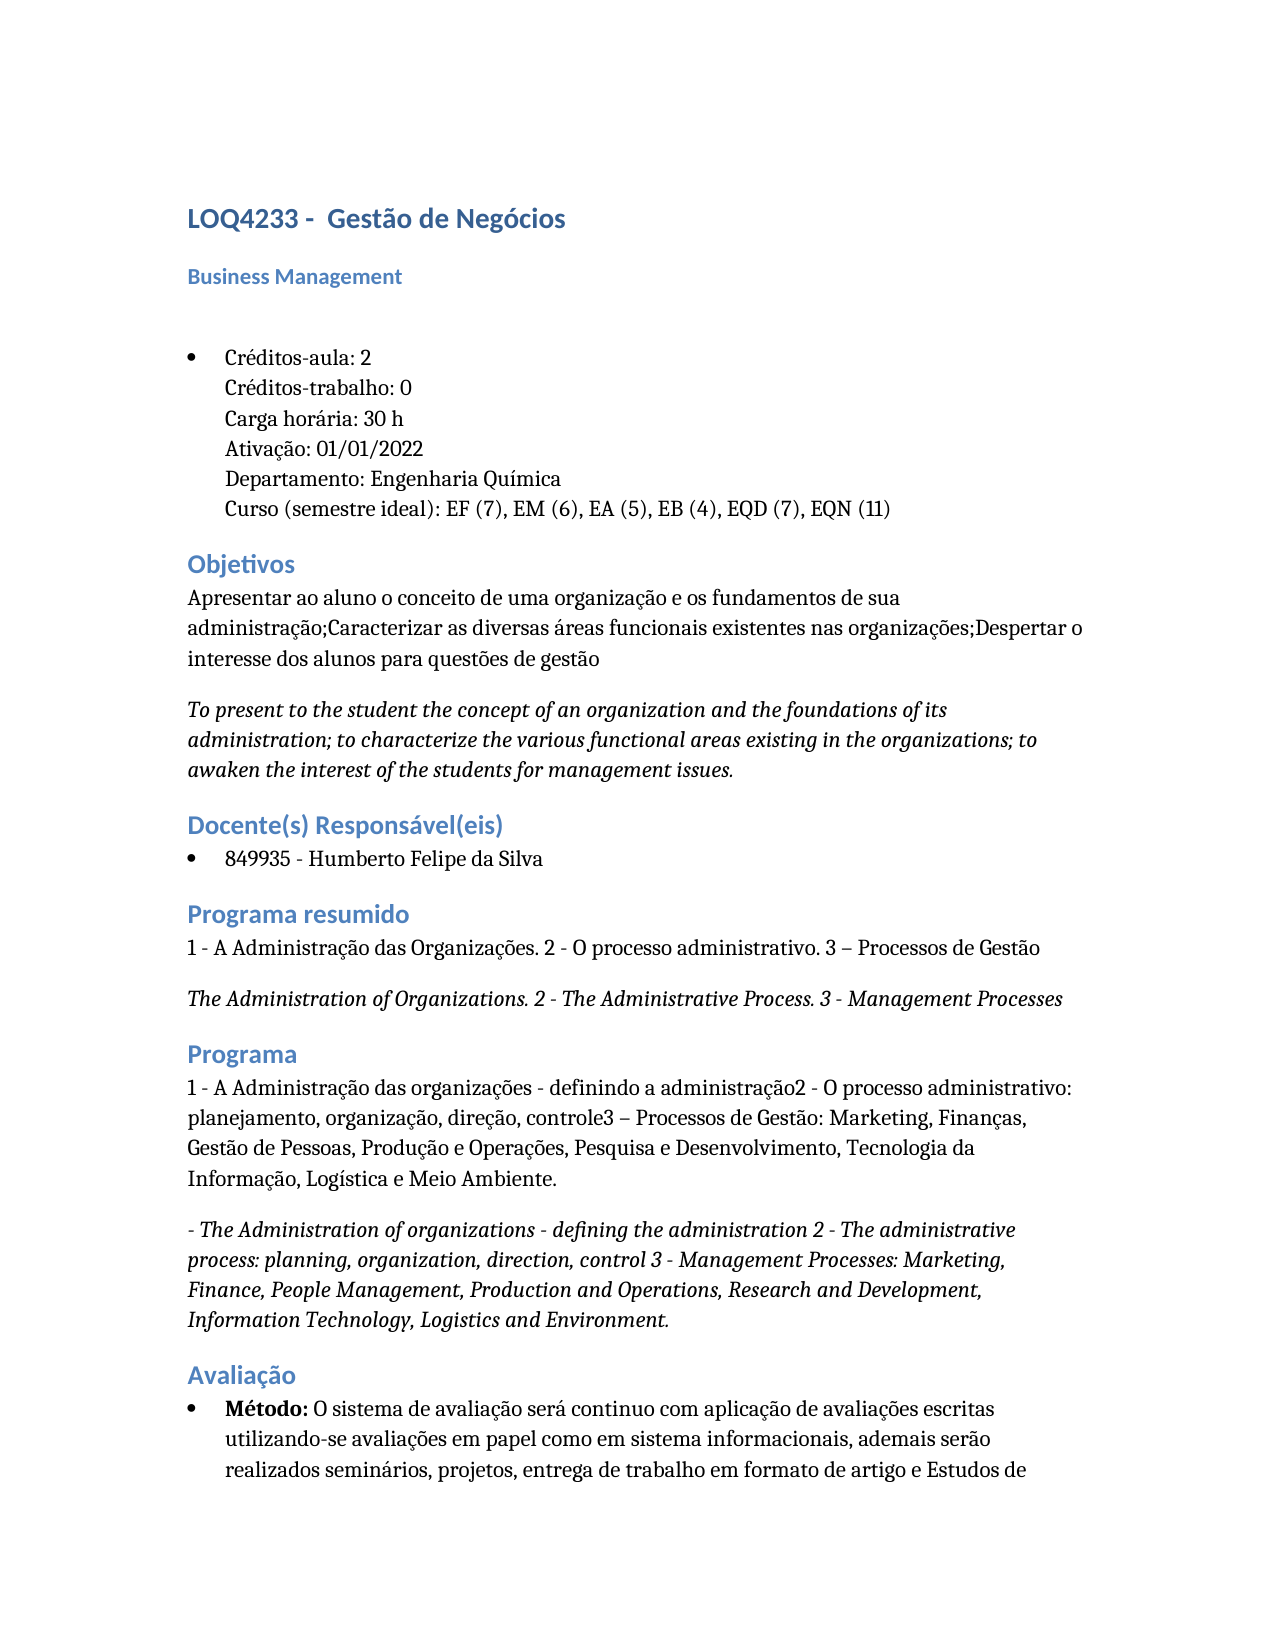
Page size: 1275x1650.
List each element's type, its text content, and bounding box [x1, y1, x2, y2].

text Apresentar ao aluno o conceito de uma organização e os fundamentos de sua administração;Caracterizar as diversas áreas funcionais existentes nas organizações;Despertar o interesse dos alunos para questões de gestão [187, 585, 1087, 672]
text 1 - A Administração das organizações - definindo a administração2 - O processo administrativo: planejamento, organização, direção, controle3 – Processos de Gestão: Marketing, Finanças, Gestão de Pessoas, Produção e Operações, Pesquisa e Desenvolvimento, Tecnologia da Informação, Logística e Meio Ambiente. [187, 1075, 1087, 1192]
text 1 - A Administração das Organizações. 2 - O processo administrativo. 3 – Processos de Gestão [187, 935, 1087, 961]
subtitle Docente(s) Responsável(eis) [187, 808, 1087, 841]
list 849935 - Humberto Felipe da Silva [187, 846, 1087, 872]
text The Administration of Organizations. 2 - The Administrative Process. 3 - Management Processes [187, 986, 1087, 1012]
text - The Administration of organizations - defining the administration 2 - The administrative process: planning, organization, direction, control 3 - Management Processes: Marketing, Finance, People Management, Production and Operations, Research and Development, Information Technology, Logistics and Environment. [187, 1216, 1087, 1333]
list Créditos-aula: 2 Créditos-trabalho: 0 Carga horária: 30 h Ativação: 01/01/2022 Departamento: Engenharia Química Curso (semestre ideal): EF (7), EM (6), EA (5), EB (4), EQD (7), EQN (11) [187, 345, 1087, 522]
subtitle LOQ4233 - Gestão de Negócios [187, 200, 1087, 236]
subtitle Avaliação [187, 1358, 1087, 1391]
subtitle Programa resumido [187, 897, 1087, 930]
subtitle Programa [187, 1037, 1087, 1070]
subtitle Objetivos [187, 547, 1087, 580]
text To present to the student the concept of an organization and the foundations of its administration; to characterize the various functional areas existing in the organizations; to awaken the interest of the students for management issues. [187, 696, 1087, 783]
subtitle Business Management [187, 262, 1087, 290]
